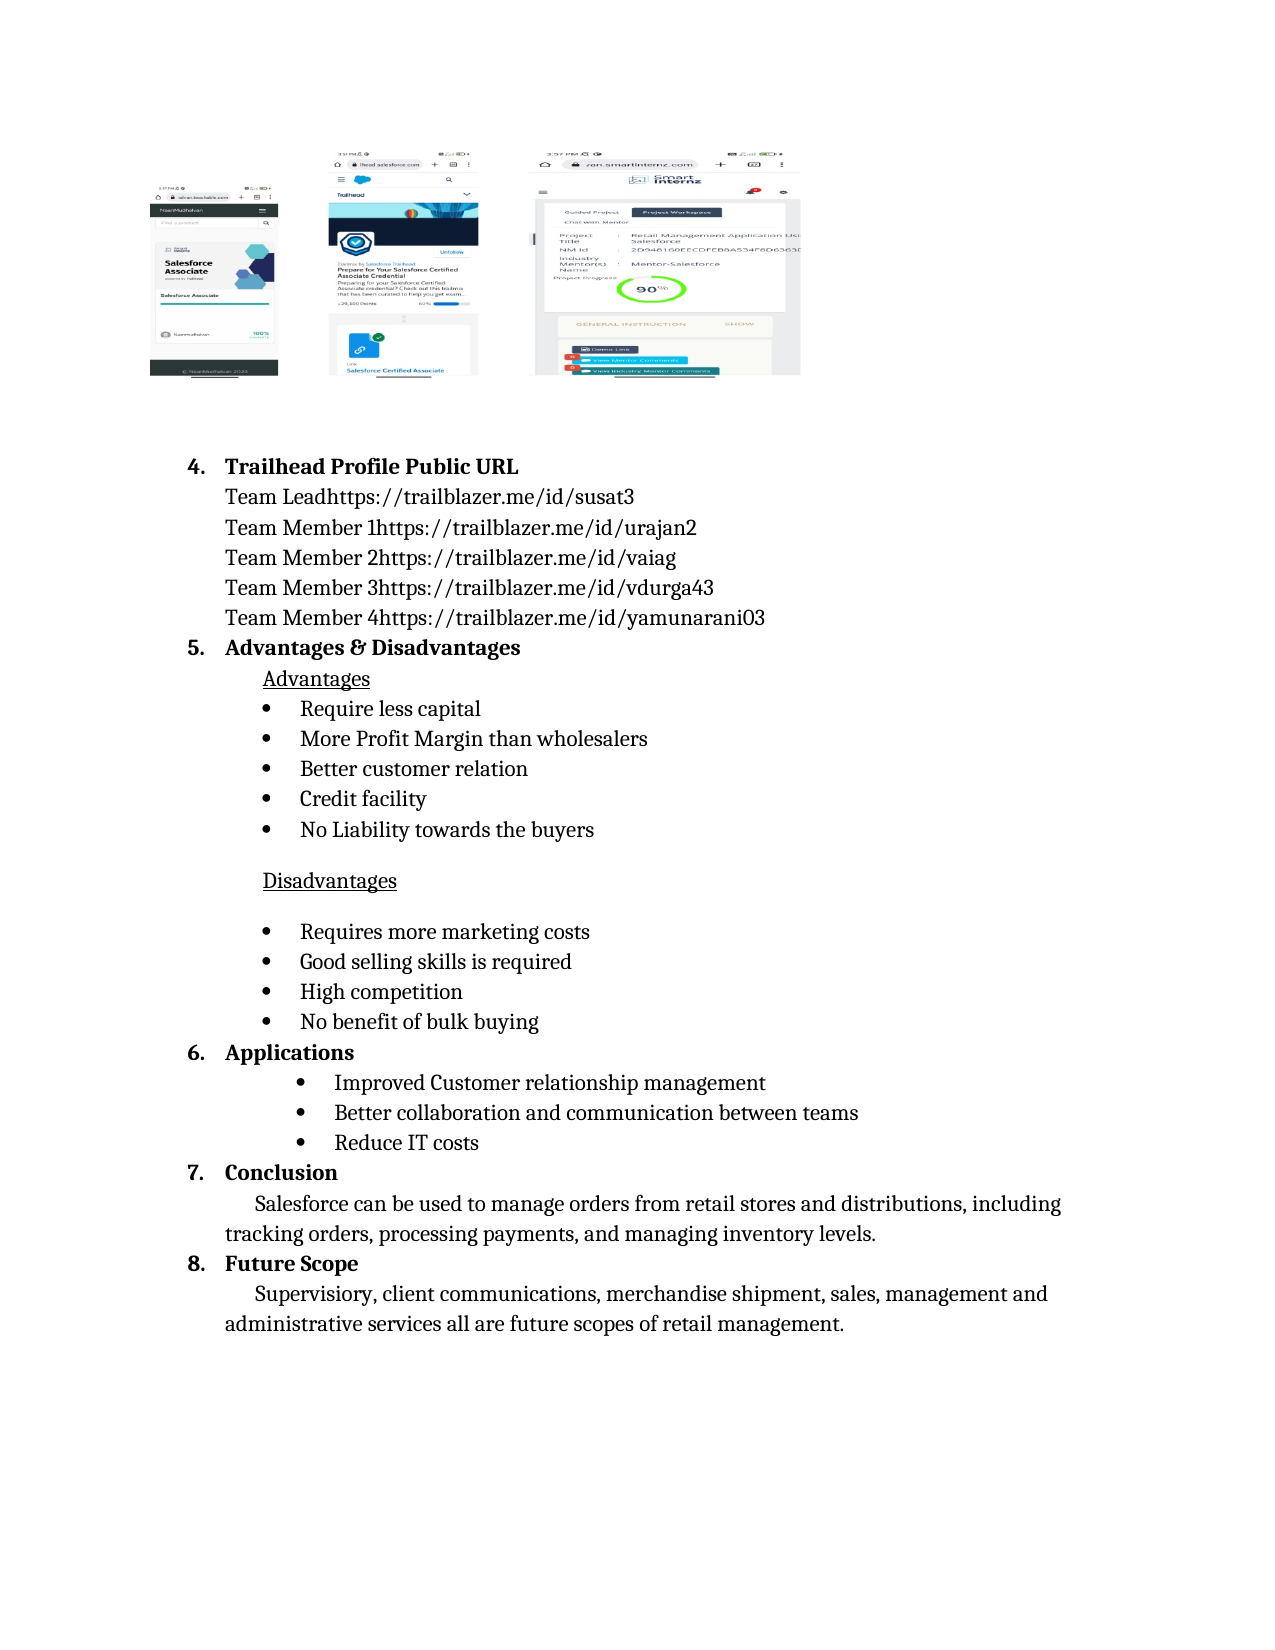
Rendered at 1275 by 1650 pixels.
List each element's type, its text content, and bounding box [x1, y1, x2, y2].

list Advantages & Disadvantages [187, 635, 1125, 661]
list Improved Customer relationship management [297, 1069, 1125, 1096]
picture [328, 150, 479, 379]
list Team Leadhttps://trailblazer.me/id/susat3 [225, 484, 1125, 510]
text Disadvantages [262, 867, 1125, 894]
list Requires more marketing costs [262, 918, 1125, 945]
picture [150, 184, 279, 379]
list More Profit Margin than wholesalers [262, 726, 1125, 752]
list Future Scope [187, 1251, 1125, 1277]
list Trailhead Profile Public URL [187, 454, 1125, 480]
list Better collaboration and communication between teams [297, 1100, 1125, 1126]
list Require less capital [262, 696, 1125, 722]
list Better customer relation [262, 756, 1125, 782]
list Conclusion [187, 1160, 1125, 1186]
list Advantages [262, 665, 1125, 692]
list Applications [187, 1039, 1125, 1066]
list Reduce IT costs [297, 1130, 1125, 1156]
picture [528, 150, 801, 379]
list Team Member 4https://trailblazer.me/id/yamunarani03 [225, 605, 1125, 631]
list Credit facility [262, 786, 1125, 812]
list No benefit of bulk buying [262, 1009, 1125, 1035]
list Team Member 2https://trailblazer.me/id/vaiag [225, 544, 1125, 571]
list Team Member 1https://trailblazer.me/id/urajan2 [225, 514, 1125, 541]
list Good selling skills is required [262, 949, 1125, 975]
list No Liability towards the buyers [262, 816, 1125, 843]
list Salesforce can be used to manage orders from retail stores and distributions, including tracking orders, processing payments, and managing inventory levels. [225, 1190, 1125, 1247]
list Team Member 3https://trailblazer.me/id/vdurga43 [225, 575, 1125, 601]
list Supervisiory, client communications, merchandise shipment, sales, management and administrative services all are future scopes of retail management. [225, 1281, 1125, 1337]
list High competition [262, 979, 1125, 1005]
